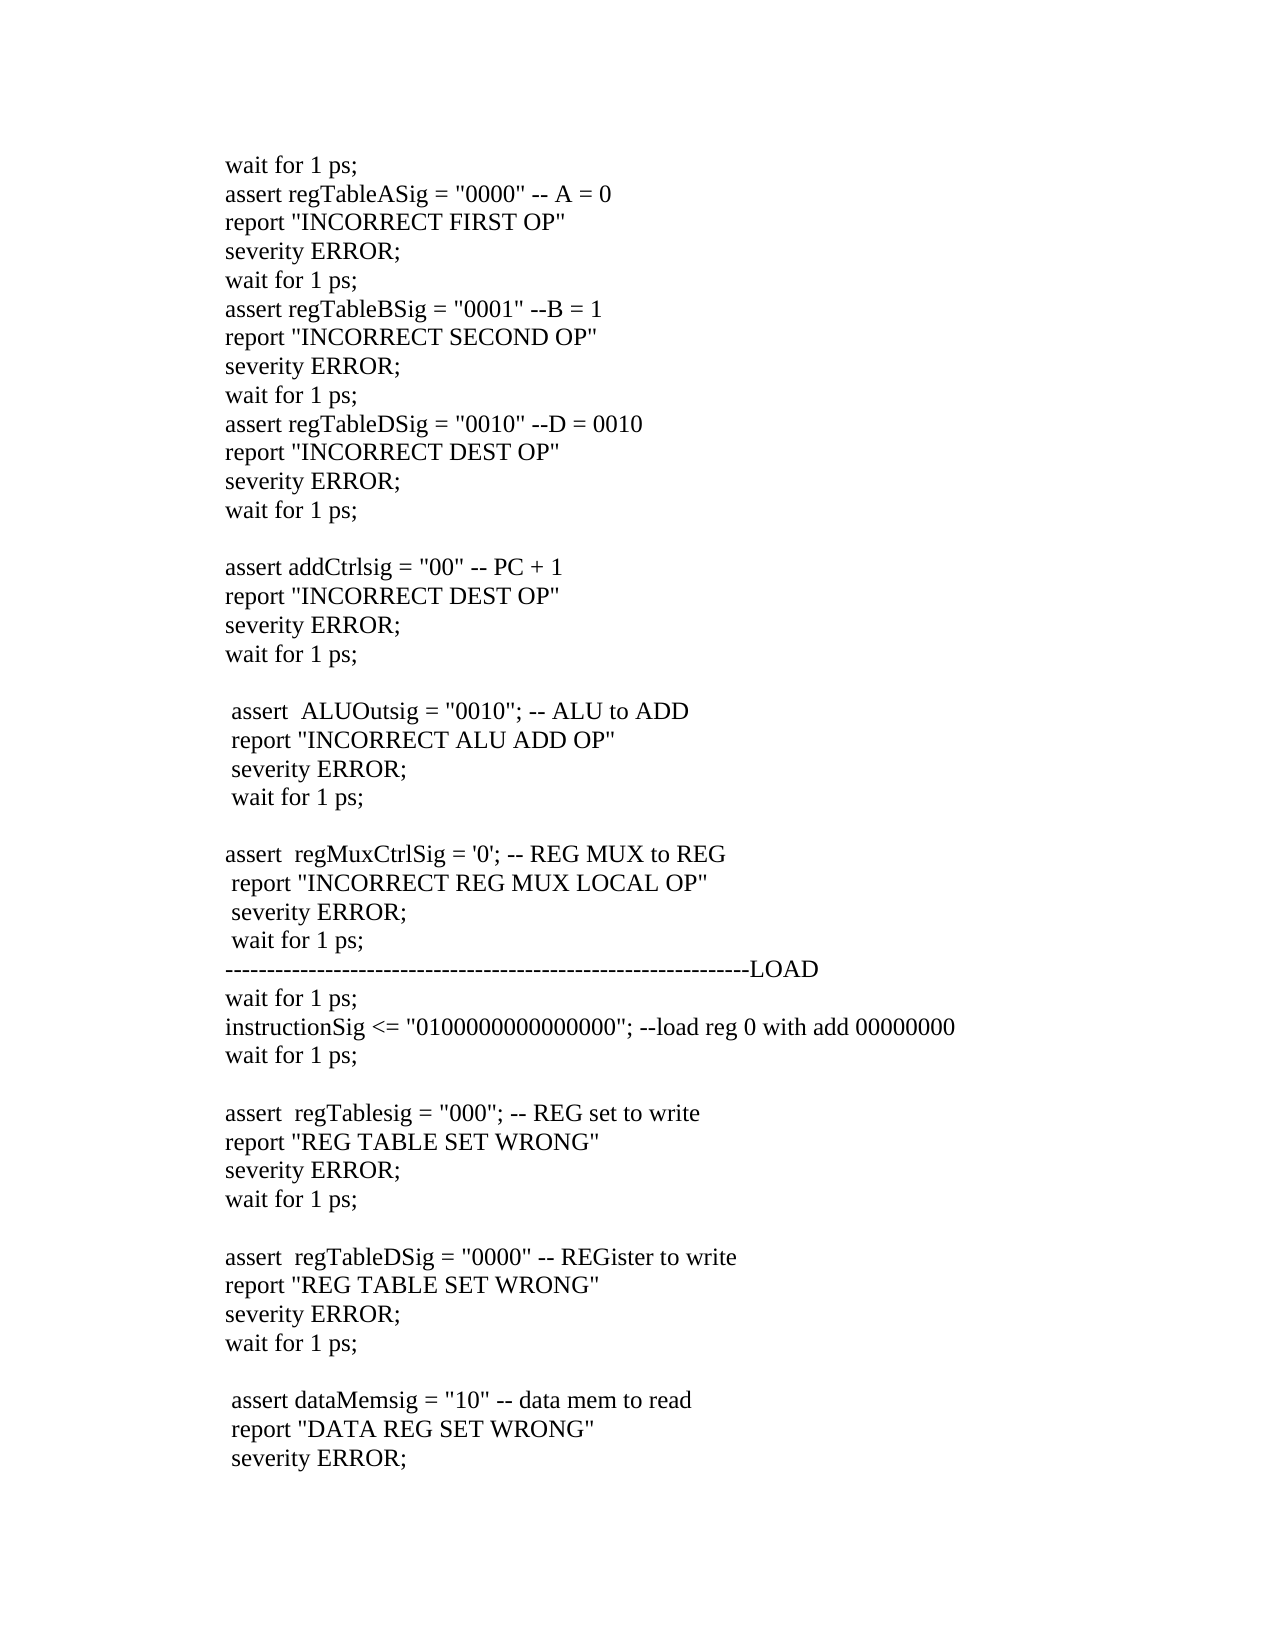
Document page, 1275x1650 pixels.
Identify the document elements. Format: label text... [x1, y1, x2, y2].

list assert regMuxCtrlSig = '0'; -- REG MUX to REG [225, 839, 1125, 868]
list wait for 1 ps; [225, 1041, 1125, 1069]
list report "INCORRECT DEST OP" [225, 581, 1125, 610]
list wait for 1 ps; [225, 926, 1125, 954]
list ---------------------------------------------------------------LOAD [225, 954, 1125, 983]
list assert regTableDSig = "0000" -- REGister to write [225, 1242, 1125, 1271]
list wait for 1 ps; [225, 1184, 1125, 1213]
list assert regTablesig = "000"; -- REG set to write [225, 1098, 1125, 1127]
list assert dataMemsig = "10" -- data mem to read [225, 1386, 1125, 1414]
list severity ERROR; [225, 1299, 1125, 1328]
list report "INCORRECT SECOND OP" [225, 322, 1125, 351]
list report "INCORRECT REG MUX LOCAL OP" [225, 868, 1125, 897]
list report "INCORRECT ALU ADD OP" [225, 725, 1125, 754]
list instructionSig <= "0100000000000000"; --load reg 0 with add 00000000 [225, 1012, 1125, 1041]
list assert regTableBSig = "0001" --B = 1 [225, 294, 1125, 322]
list wait for 1 ps; [225, 1328, 1125, 1357]
list wait for 1 ps; [225, 265, 1125, 294]
list wait for 1 ps; [225, 150, 1125, 179]
list report "INCORRECT DEST OP" [225, 437, 1125, 466]
list severity ERROR; [225, 351, 1125, 380]
list wait for 1 ps; [225, 983, 1125, 1012]
list report "REG TABLE SET WRONG" [225, 1271, 1125, 1299]
list assert regTableASig = "0000" -- A = 0 [225, 179, 1125, 207]
list report "DATA REG SET WRONG" [225, 1414, 1125, 1443]
list wait for 1 ps; [225, 380, 1125, 409]
list wait for 1 ps; [225, 495, 1125, 524]
list severity ERROR; [225, 897, 1125, 926]
list severity ERROR; [225, 610, 1125, 639]
list report "REG TABLE SET WRONG" [225, 1127, 1125, 1156]
list severity ERROR; [225, 1443, 1125, 1472]
list severity ERROR; [225, 1156, 1125, 1184]
list wait for 1 ps; [225, 639, 1125, 667]
list severity ERROR; [225, 236, 1125, 265]
list assert addCtrlsig = "00" -- PC + 1 [225, 552, 1125, 581]
list severity ERROR; [225, 466, 1125, 495]
list assert regTableDSig = "0010" --D = 0010 [225, 409, 1125, 437]
list severity ERROR; [225, 754, 1125, 782]
list wait for 1 ps; [225, 782, 1125, 811]
list report "INCORRECT FIRST OP" [225, 207, 1125, 236]
list assert ALUOutsig = "0010"; -- ALU to ADD [225, 696, 1125, 725]
